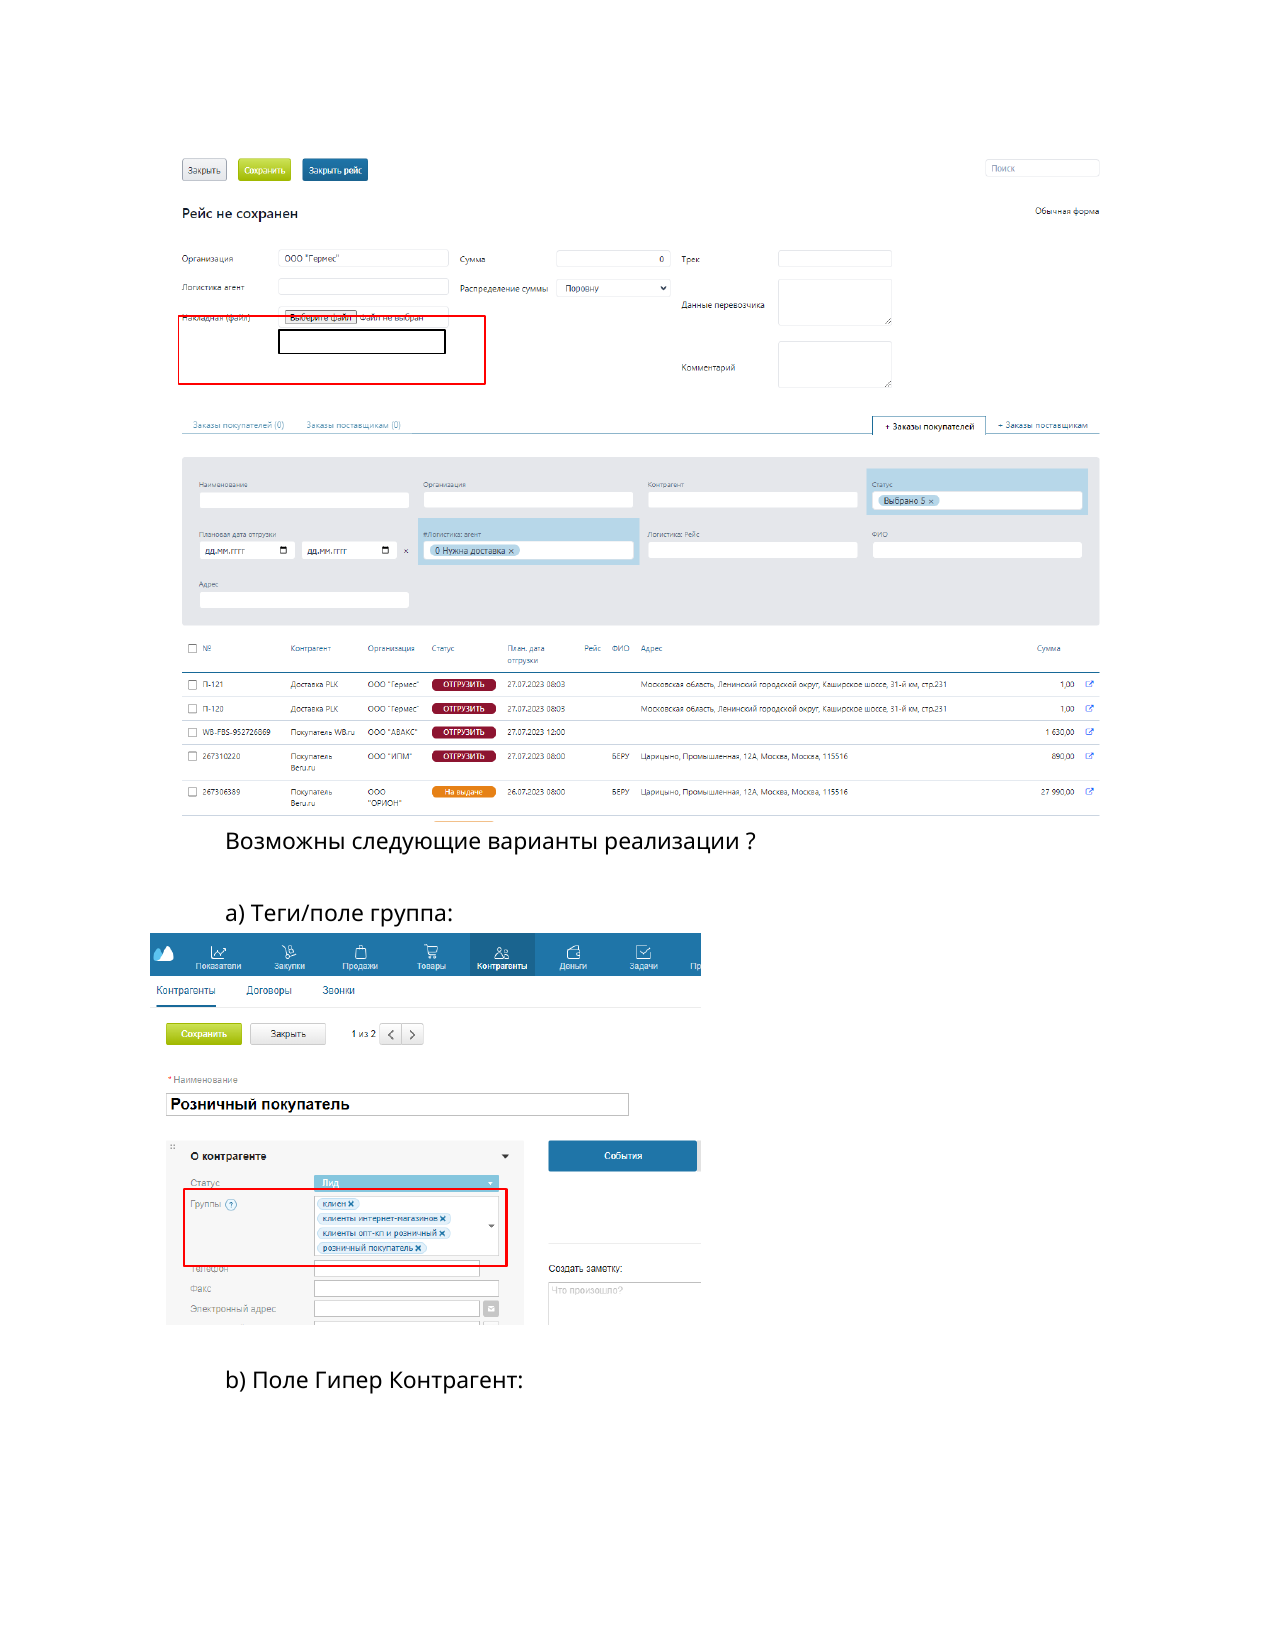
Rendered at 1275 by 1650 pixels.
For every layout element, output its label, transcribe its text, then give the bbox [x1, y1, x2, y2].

picture [150, 149, 1126, 822]
picture [150, 933, 701, 1325]
text Возможны следующие варианты реализации ? [225, 825, 1125, 856]
text a) Теги/поле группа: [150, 897, 1125, 928]
text b) Поле Гипер Контрагент: [150, 1364, 1125, 1396]
